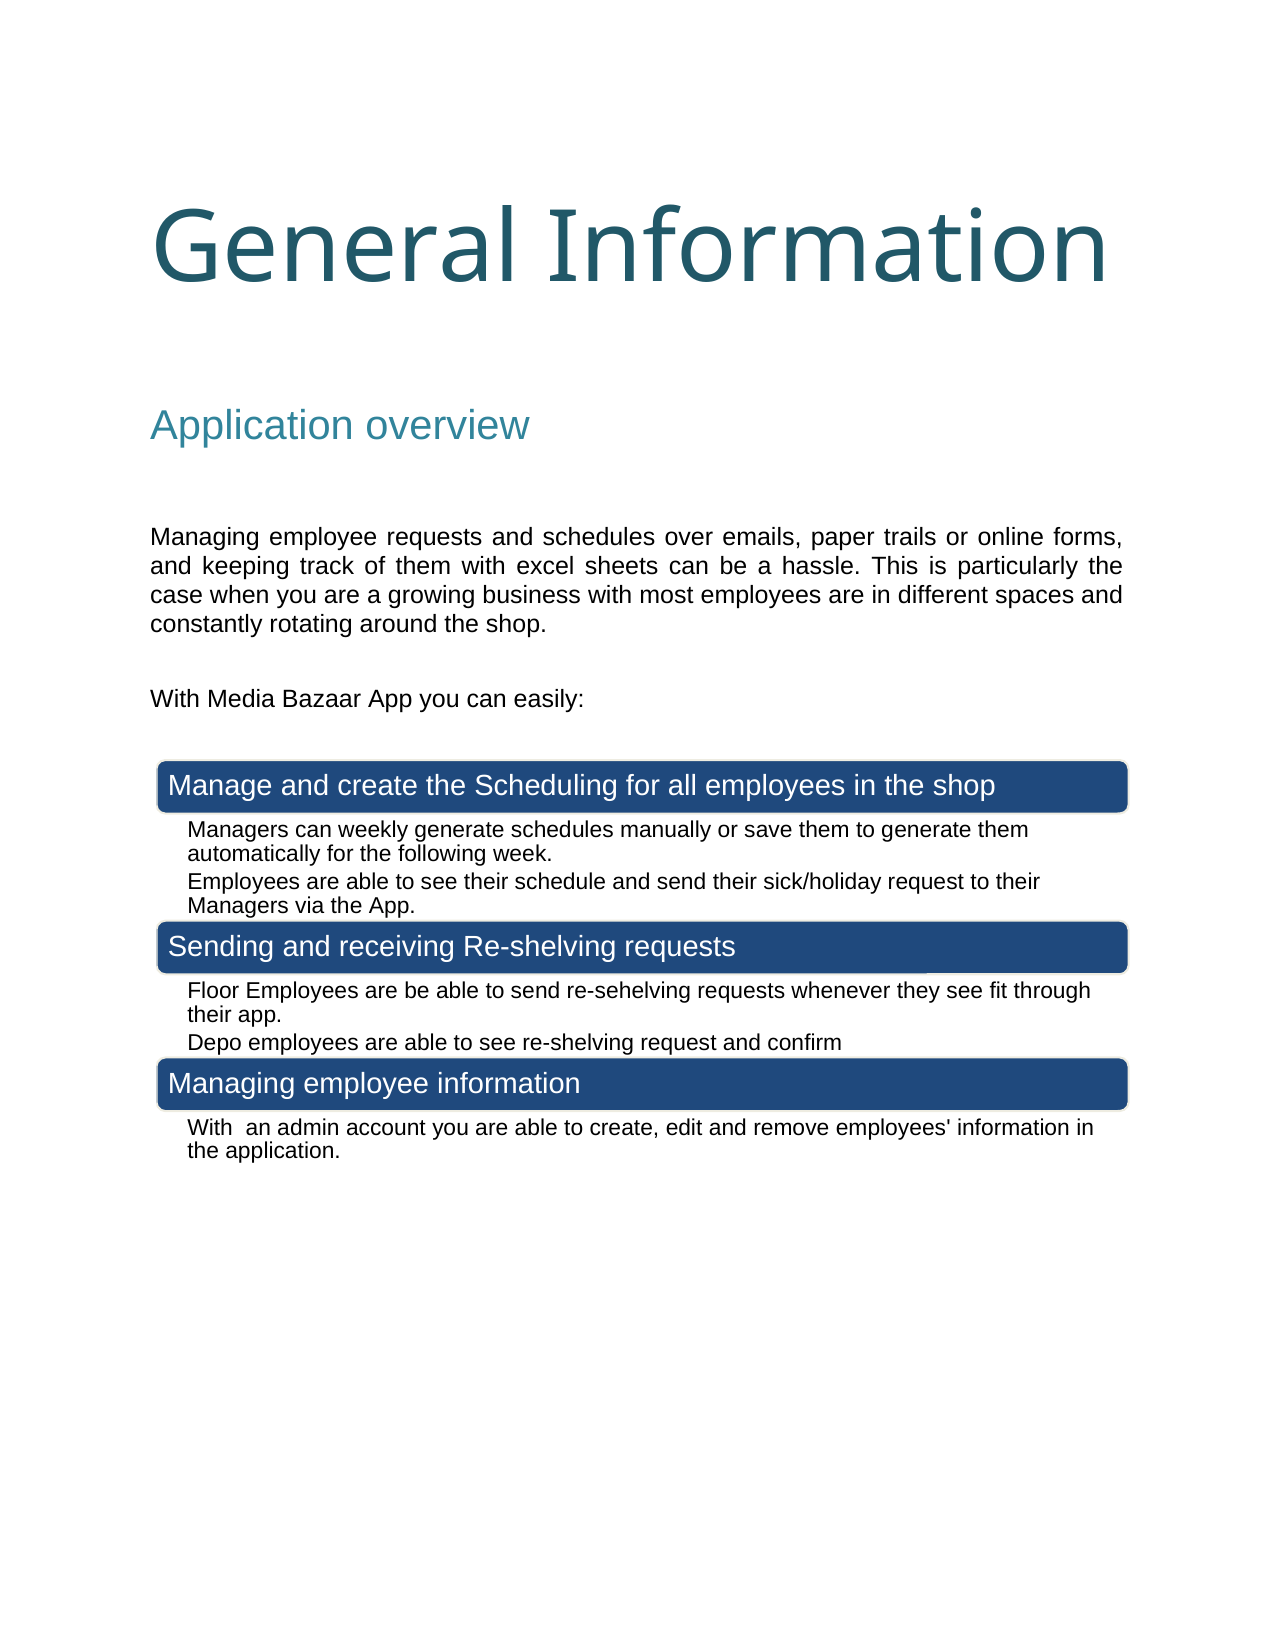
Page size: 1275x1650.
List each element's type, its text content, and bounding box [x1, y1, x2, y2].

subtitle Application overview [150, 401, 1125, 448]
subtitle General Information [150, 175, 1125, 311]
text With Media Bazaar App you can easily: [150, 684, 1125, 713]
text Managing employee requests and schedules over emails, paper trails or online forms, and keeping track of them with excel sheets can be a hassle. This is particularly the case when you are a growing business with most employees are in different spaces and constantly rotating around the shop. [150, 522, 1125, 637]
